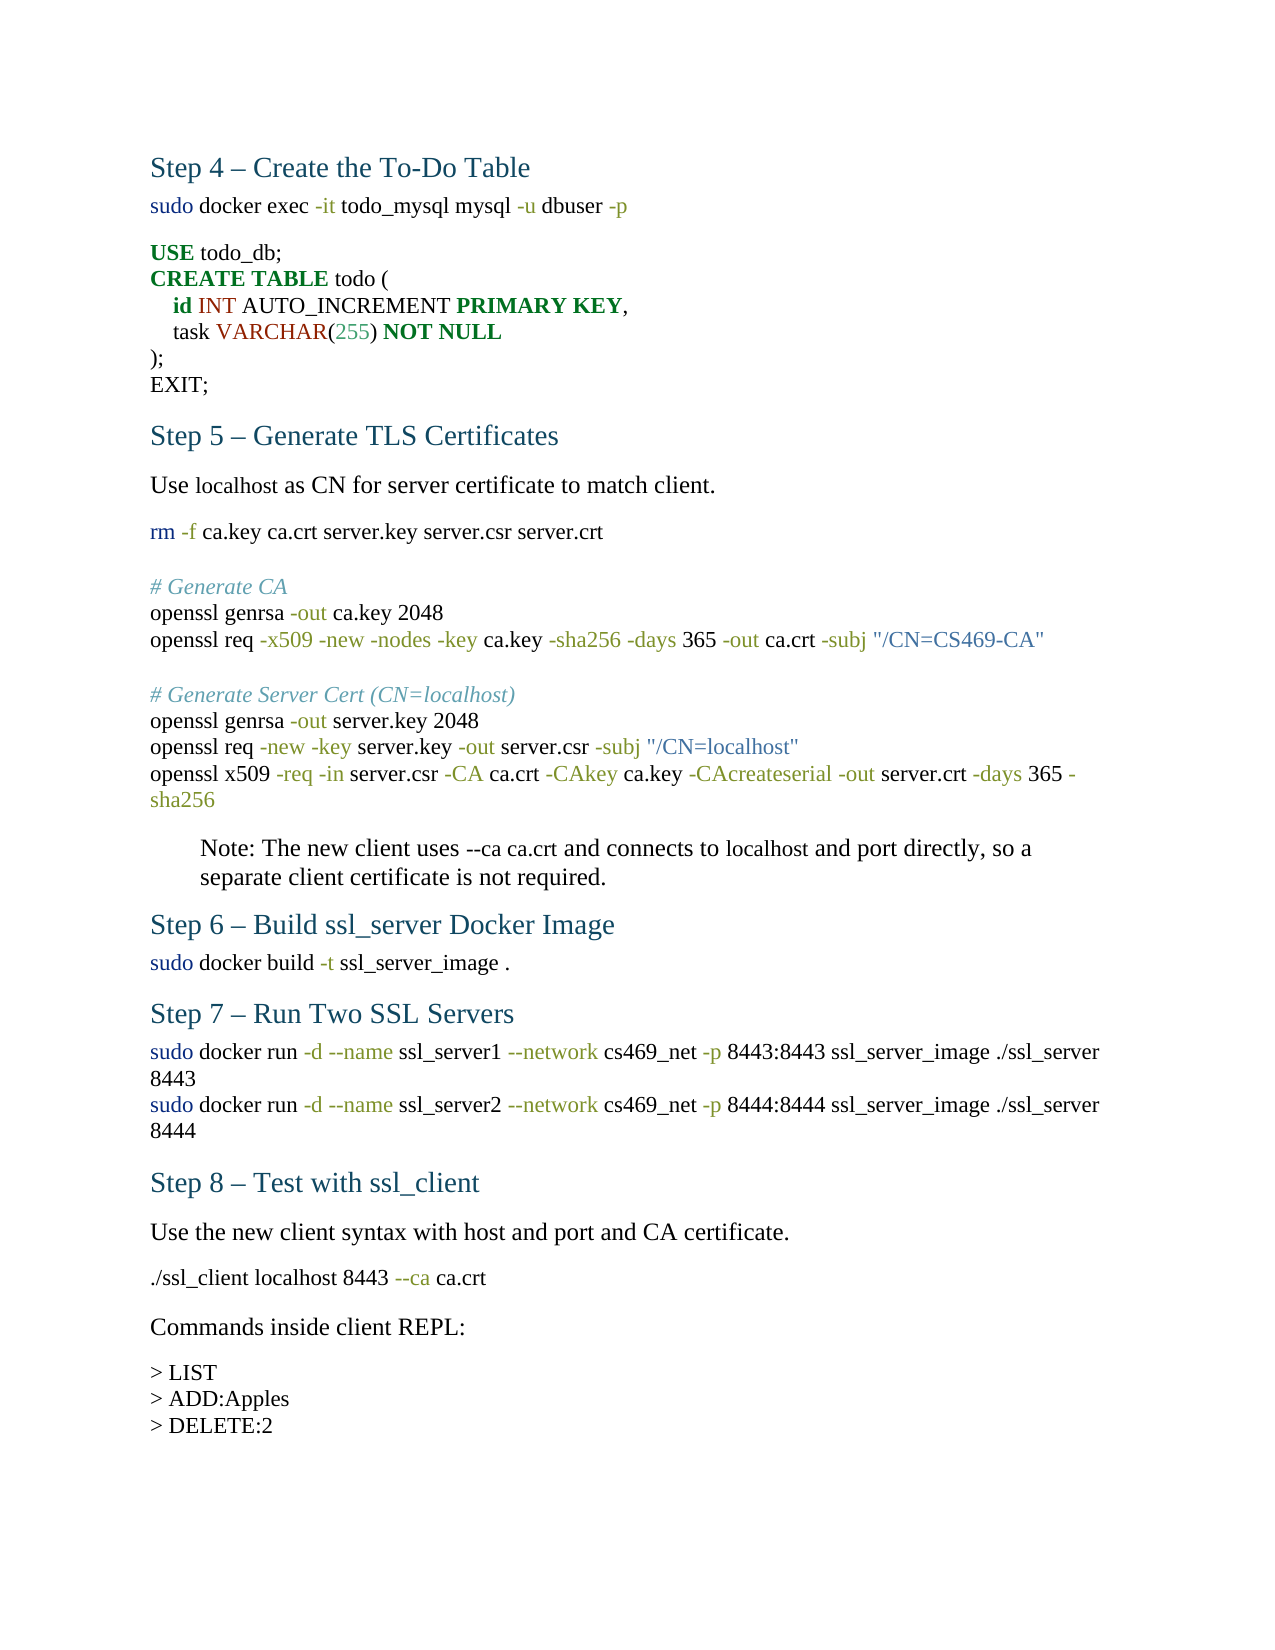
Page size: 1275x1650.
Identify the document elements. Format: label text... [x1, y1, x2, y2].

subtitle Step 4 – Create the To-Do Table [150, 150, 1125, 183]
text Use localhost as CN for server certificate to match client. [150, 470, 1125, 499]
text USE todo_db; CREATE TABLE todo ( id INT AUTO_INCREMENT PRIMARY KEY, task VARCHAR(255) NOT NULL ); EXIT; [150, 239, 1125, 397]
text rm -f ca.key ca.crt server.key server.csr server.crt # Generate CA openssl genrsa -out ca.key 2048 openssl req -x509 -new -nodes -key ca.key -sha256 -days 365 -out ca.crt -subj "/CN=CS469-CA" # Generate Server Cert (CN=localhost) openssl genrsa -out server.key 2048 openssl req -new -key server.key -out server.csr -subj "/CN=localhost" openssl x509 -req -in server.csr -CA ca.crt -CAkey ca.key -CAcreateserial -out server.crt -days 365 -sha256 [150, 518, 1125, 812]
text Use the new client syntax with host and port and CA certificate. [150, 1217, 1125, 1246]
text Note: The new client uses --ca ca.crt and connects to localhost and port directly, so a separate client certificate is not required. [200, 833, 1075, 891]
subtitle Step 6 – Build ssl_server Docker Image [150, 907, 1125, 941]
subtitle Step 5 – Generate TLS Certificates [150, 418, 1125, 452]
text Commands inside client REPL: [150, 1312, 1125, 1340]
text ./ssl_client localhost 8443 --ca ca.crt [150, 1264, 1125, 1291]
text > LIST > ADD:Apples > DELETE:2 [150, 1359, 1125, 1438]
text sudo docker run -d --name ssl_server1 --network cs469_net -p 8443:8443 ssl_server_image ./ssl_server 8443 sudo docker run -d --name ssl_server2 --network cs469_net -p 8444:8444 ssl_server_image ./ssl_server 8444 [150, 1038, 1125, 1144]
subtitle Step 8 – Test with ssl_client [150, 1165, 1125, 1198]
subtitle Step 7 – Run Two SSL Servers [150, 997, 1125, 1030]
text sudo docker exec -it todo_mysql mysql -u dbuser -p [150, 192, 1125, 218]
text sudo docker build -t ssl_server_image . [150, 949, 1125, 976]
